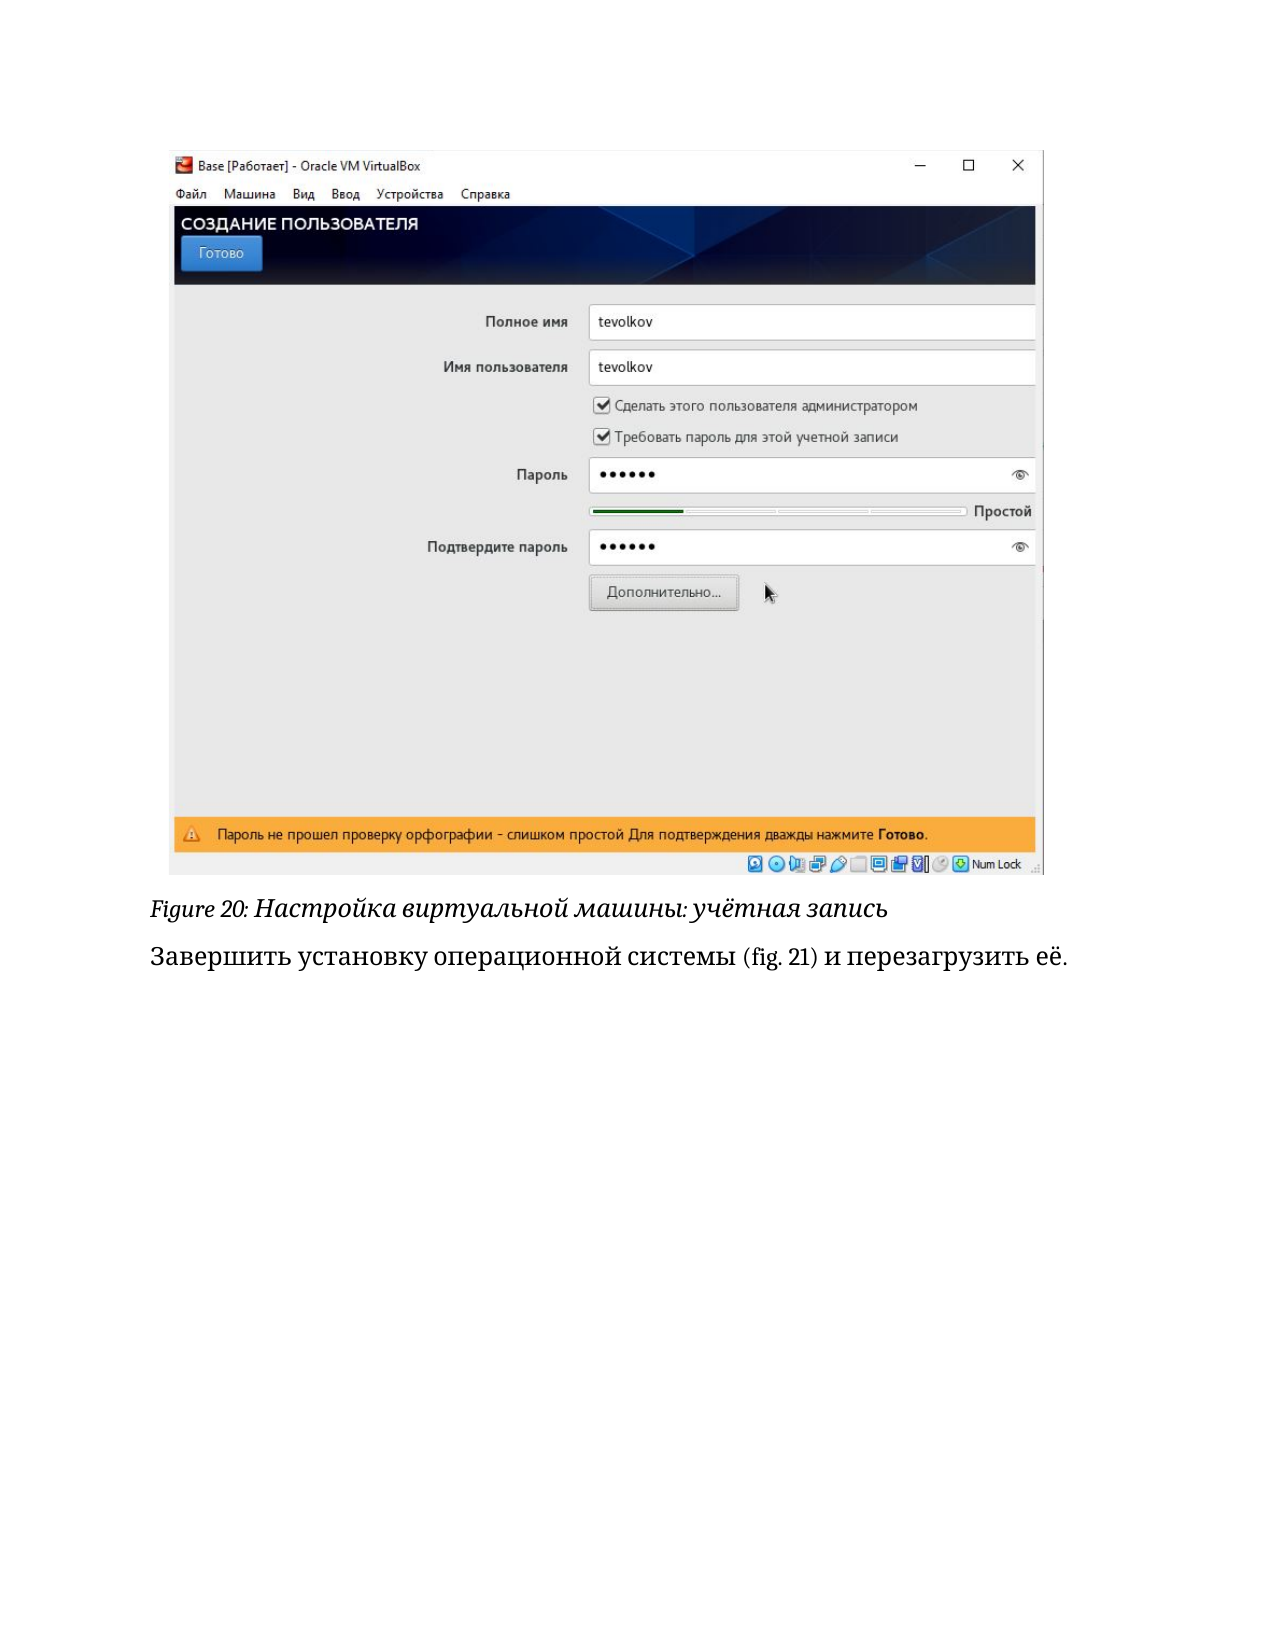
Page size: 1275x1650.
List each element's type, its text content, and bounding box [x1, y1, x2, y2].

text Figure 20: Настройка виртуальной машины: учётная запись [150, 895, 1125, 924]
text Завершить установку операционной системы (fig. 21) и перезагрузить её. [150, 943, 1125, 972]
picture [168, 150, 1044, 875]
